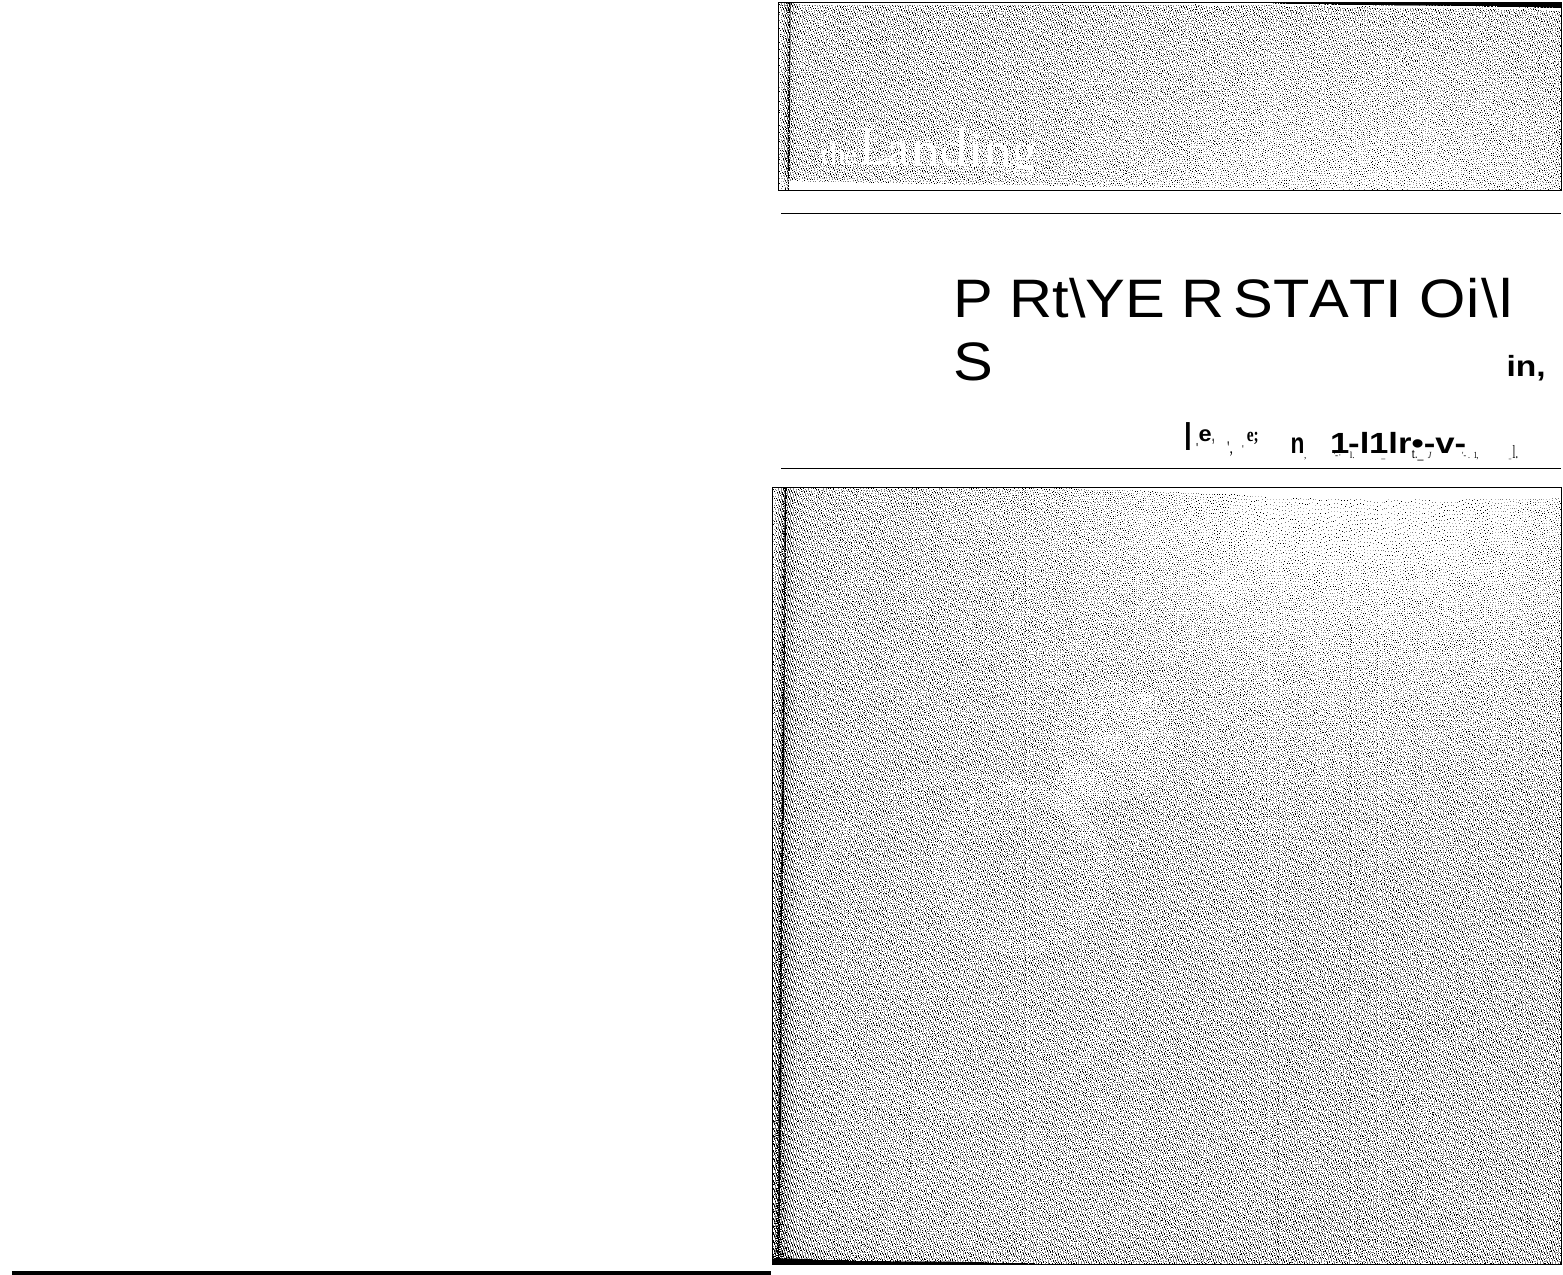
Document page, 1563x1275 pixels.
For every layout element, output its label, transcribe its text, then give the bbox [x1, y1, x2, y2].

picture [773, 488, 1561, 1264]
text P Rt\YE R STATI Oi\l S [953, 267, 1562, 392]
text l'e, ', ' e; [0, 406, 1258, 458]
picture [779, 3, 1561, 190]
text , '-· l. _ t._ J '- . 1, [1304, 446, 1493, 461]
text _ l. [1509, 441, 1562, 462]
